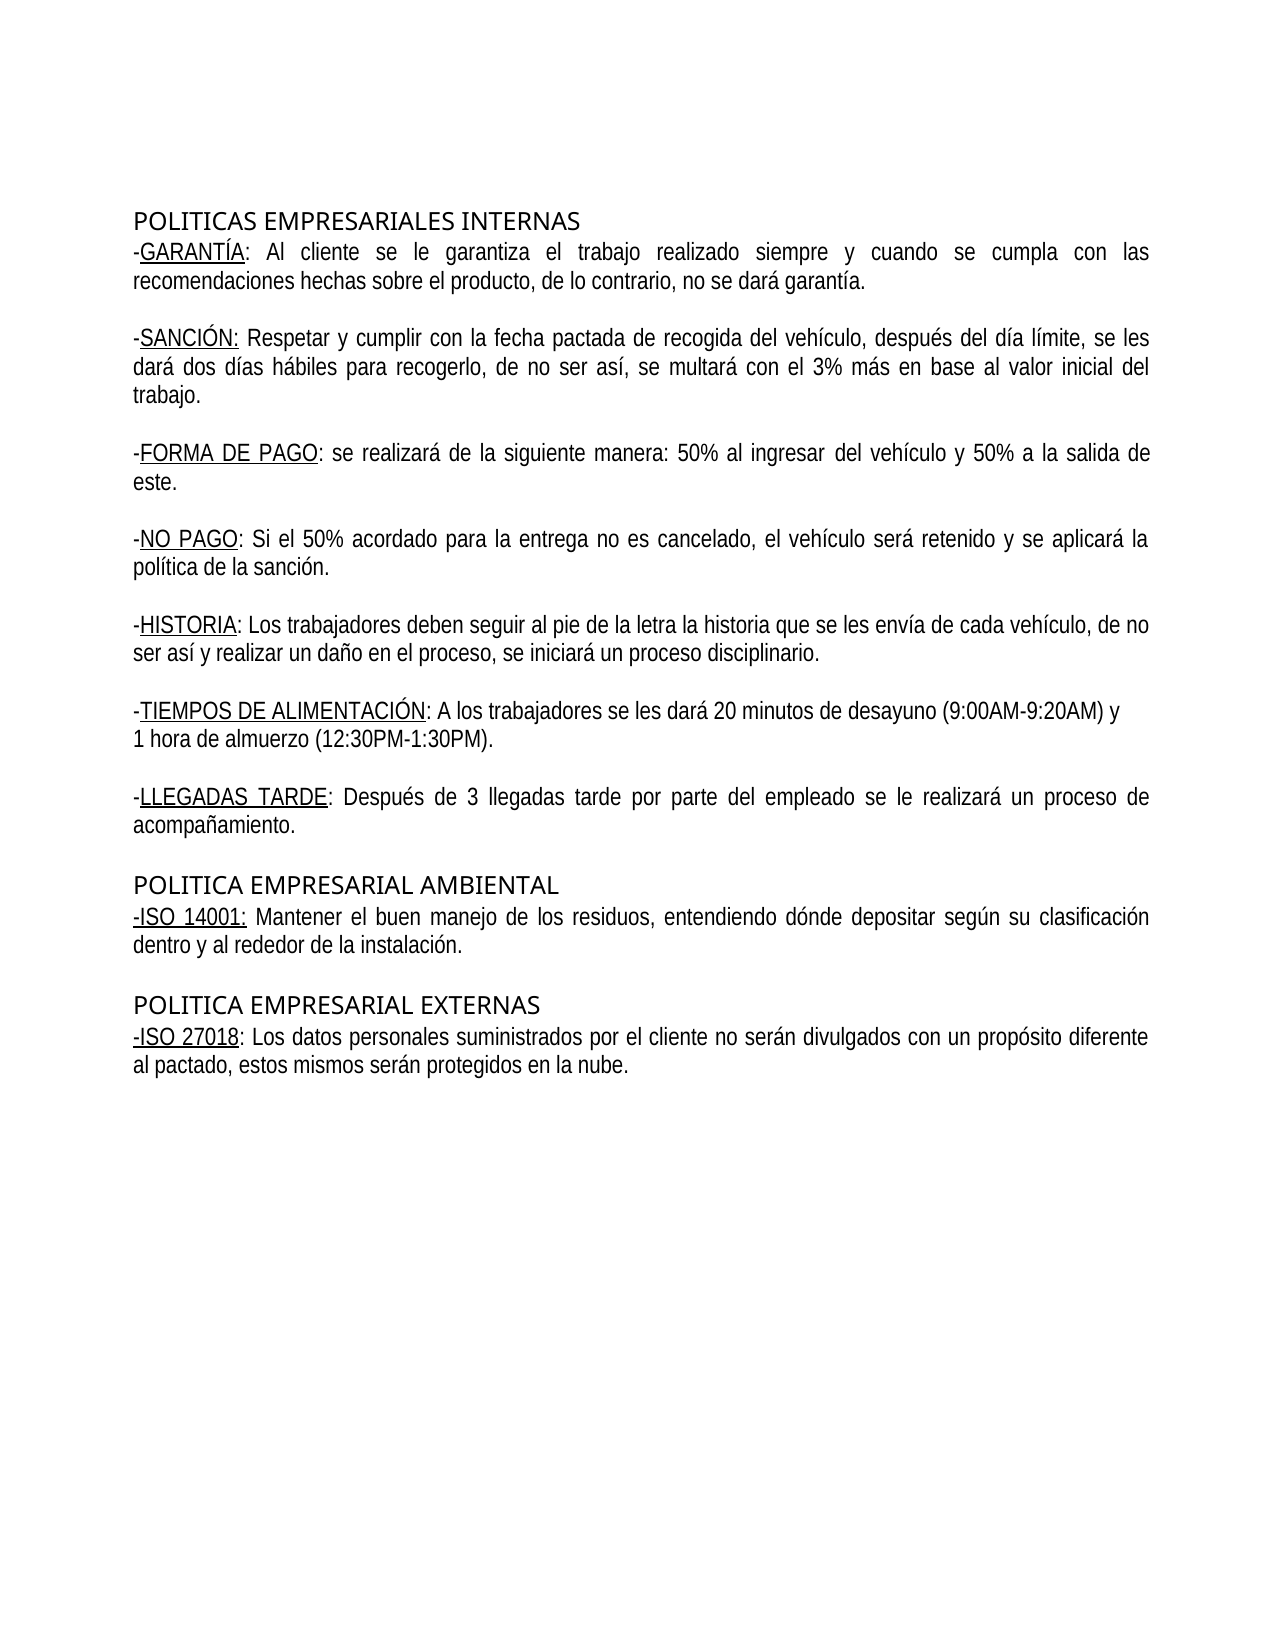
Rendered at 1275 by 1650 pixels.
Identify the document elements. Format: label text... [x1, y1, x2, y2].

text -HISTORIA: Los trabajadores deben seguir al pie de la letra la historia que se les envía de cada vehículo, de no ser así y realizar un daño en el proceso, se iniciará un proceso disciplinario. [133, 610, 1152, 667]
text -NO PAGO: Si el 50% acordado para la entrega no es cancelado, el vehículo será retenido y se aplicará la política de la sanción. [133, 524, 1152, 581]
text -TIEMPOS DE ALIMENTACIÓN: A los trabajadores se les dará 20 minutos de desayuno (9:00AM-9:20AM) y [133, 696, 1152, 724]
text -ISO 27018: Los datos personales suministrados por el cliente no serán divulgados con un propósito diferente al pactado, estos mismos serán protegidos en la nube. [133, 1022, 1152, 1079]
text -GARANTÍA: Al cliente se le garantiza el trabajo realizado siempre y cuando se cumpla con las recomendaciones hechas sobre el producto, de lo contrario, no se dará garantía. [133, 237, 1152, 294]
text POLITICAS EMPRESARIALES INTERNAS [133, 203, 1152, 237]
text 1 hora de almuerzo (12:30PM-1:30PM). [133, 724, 1152, 753]
text -SANCIÓN: Respetar y cumplir con la fecha pactada de recogida del vehículo, después del día límite, se les dará dos días hábiles para recogerlo, de no ser así, se multará con el 3% más en base al valor inicial del trabajo. [133, 323, 1152, 409]
text -ISO 14001: Mantener el buen manejo de los residuos, entendiendo dónde depositar según su clasificación dentro y al rededor de la instalación. [133, 902, 1152, 959]
text POLITICA EMPRESARIAL AMBIENTAL [133, 867, 1152, 902]
text -FORMA DE PAGO: se realizará de la siguiente manera: 50% al ingresar del vehículo y 50% a la salida de este. [133, 438, 1152, 495]
text -LLEGADAS TARDE: Después de 3 llegadas tarde por parte del empleado se le realizará un proceso de acompañamiento. [133, 782, 1152, 839]
text POLITICA EMPRESARIAL EXTERNAS [133, 987, 1152, 1022]
